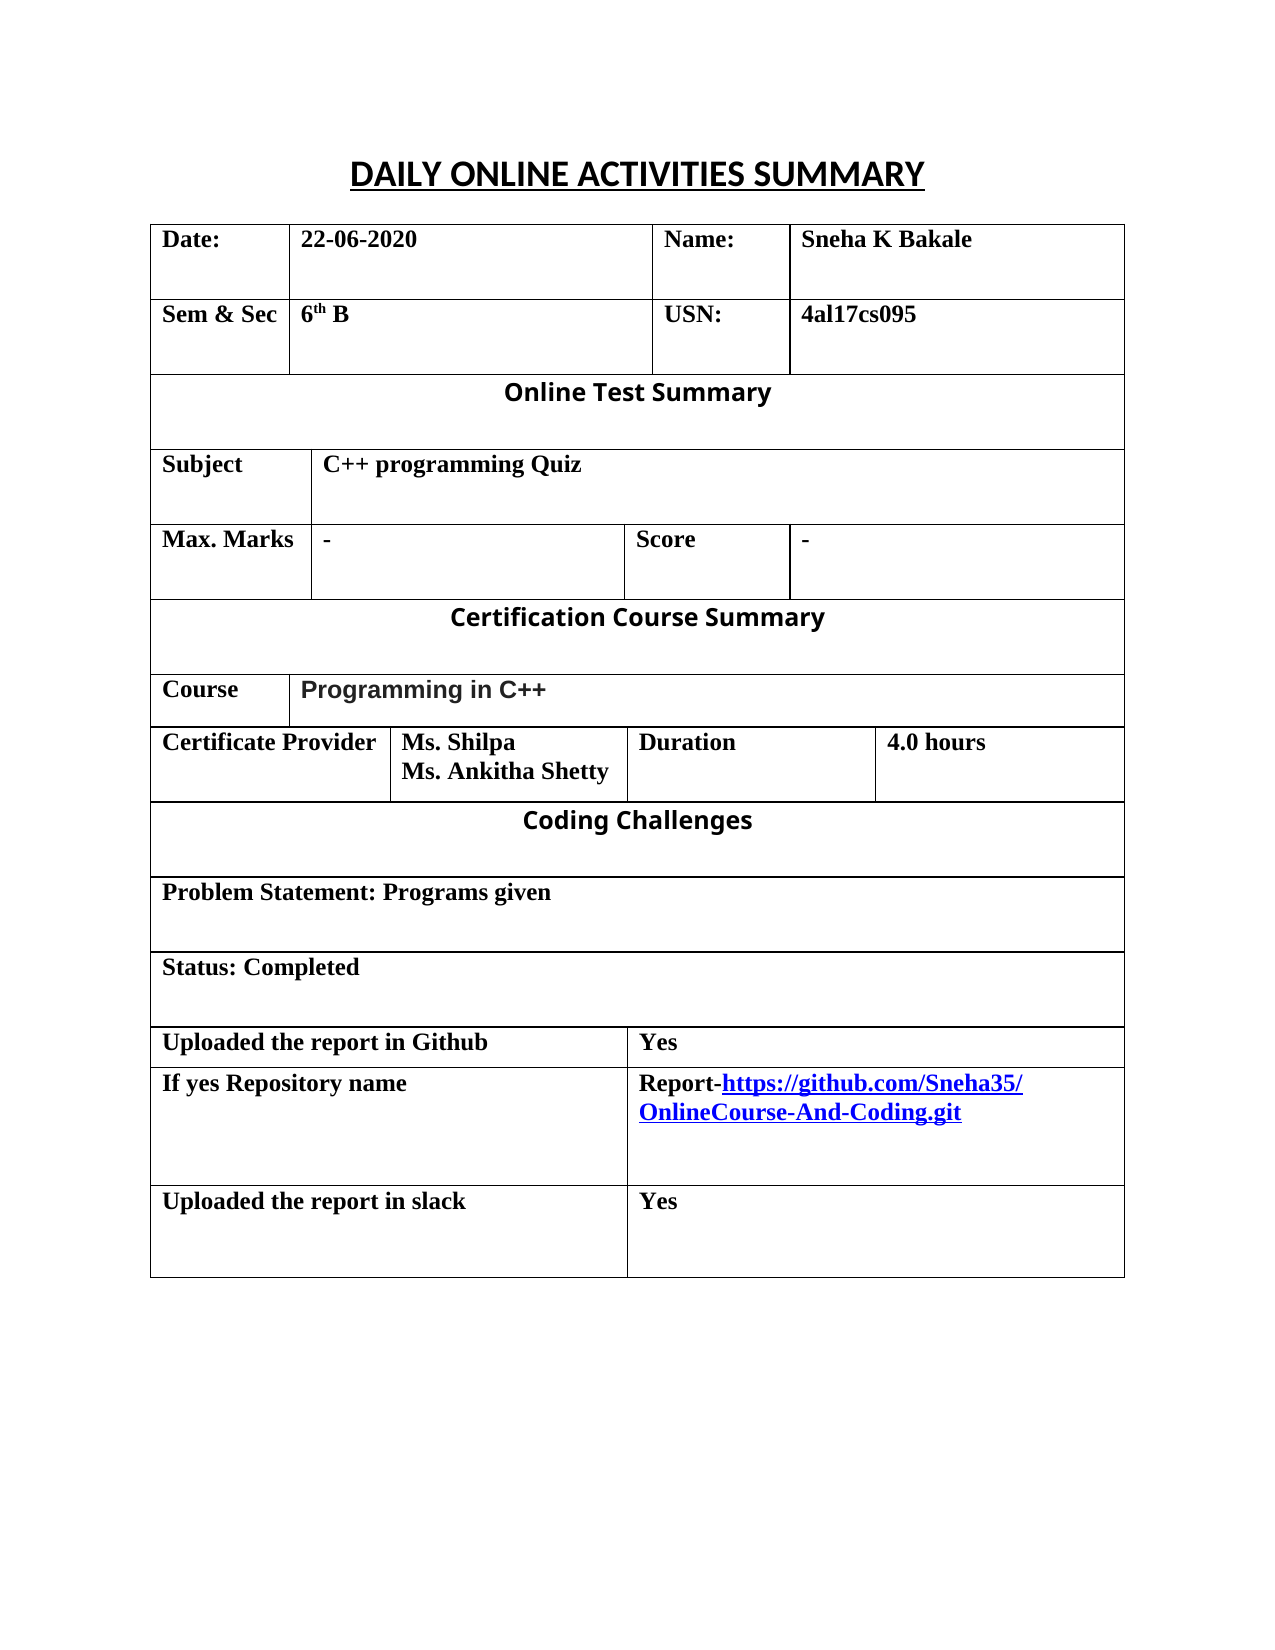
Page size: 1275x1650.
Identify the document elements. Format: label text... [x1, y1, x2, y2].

table_cell Yes [628, 1028, 1124, 1067]
table_cell Coding Challenges [151, 803, 1124, 876]
table_cell - [791, 525, 1124, 598]
table_cell - [312, 525, 624, 598]
table_cell Subject [151, 450, 311, 523]
table_cell Certificate Provider [151, 728, 390, 801]
table_cell Max. Marks [151, 525, 311, 598]
table_cell 6th B [290, 300, 652, 373]
table_cell Course [151, 675, 289, 726]
table_header Name: [653, 225, 789, 298]
table_cell Uploaded the report in Github [151, 1028, 627, 1067]
table_cell If yes Repository name [151, 1068, 627, 1185]
table_cell Uploaded the report in slack [151, 1186, 627, 1277]
table_cell Status: Completed [151, 953, 1124, 1026]
table_header 22-06-2020 [290, 225, 652, 298]
table_cell Yes [628, 1186, 1124, 1277]
table_cell USN: [653, 300, 789, 373]
table_cell 4al17cs095 [791, 300, 1124, 373]
table_header Sneha K Bakale [791, 225, 1124, 298]
table_cell Certification Course Summary [151, 600, 1124, 673]
table_cell Ms. Shilpa Ms. Ankitha Shetty [391, 728, 627, 801]
table_cell Report-https://github.com/Sneha35/OnlineCourse-And-Coding.git [628, 1068, 1124, 1185]
table_cell 4.0 hours [876, 728, 1124, 801]
table_cell Online Test Summary [151, 375, 1124, 448]
table_header Date: [151, 225, 289, 298]
table_cell Duration [628, 728, 875, 801]
table_cell Score [625, 525, 789, 598]
table_cell C++ programming Quiz [312, 450, 1124, 523]
text DAILY ONLINE ACTIVITIES SUMMARY [150, 150, 1125, 196]
table_cell Sem & Sec [151, 300, 289, 373]
table_cell Problem Statement: Programs given [151, 878, 1124, 951]
